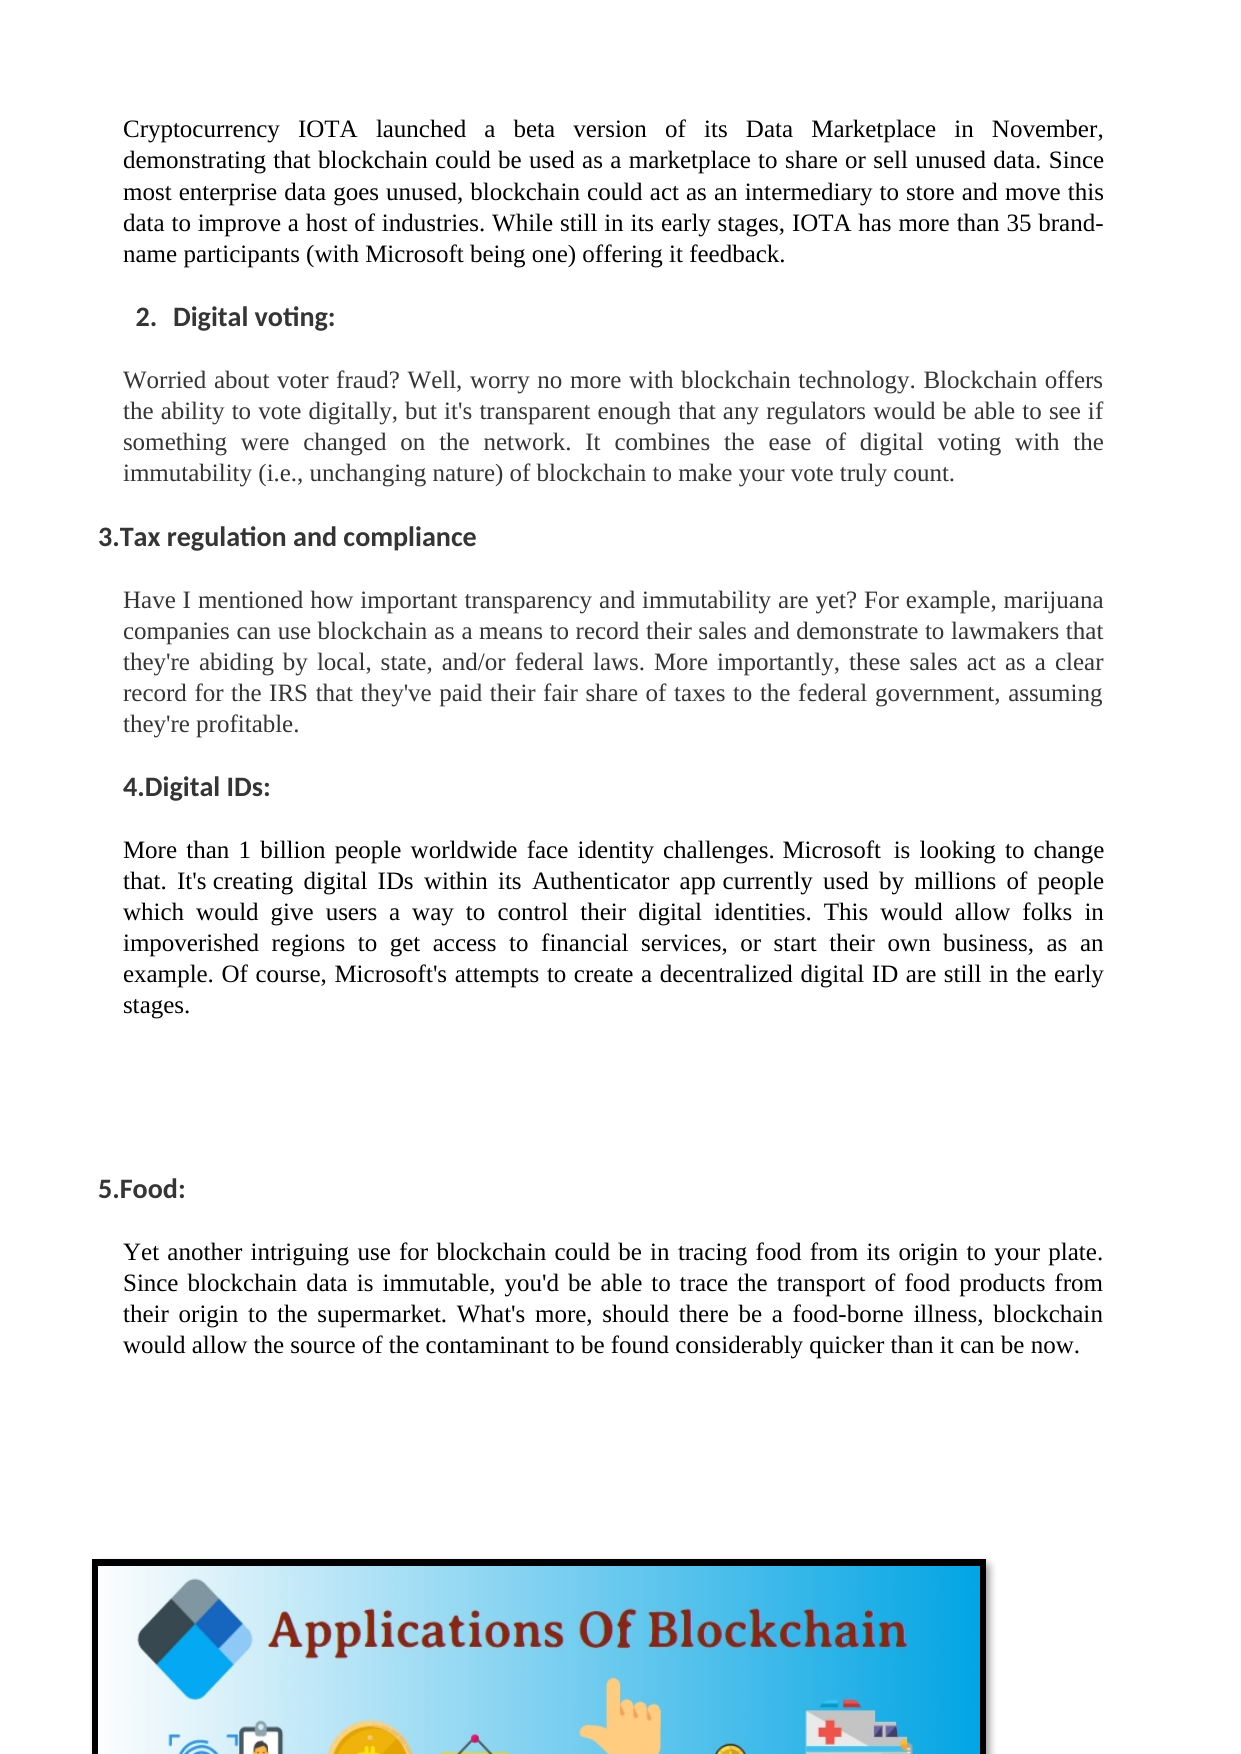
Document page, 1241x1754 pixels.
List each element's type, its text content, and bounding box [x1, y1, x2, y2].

text Yet another intriguing use for blockchain could be in tracing food from its origin to your plate. Since blockchain data is immutable, you'd be able to trace the transport of food products from their origin to the supermarket. What's more, should there be a food-borne illness, blockchain would allow the source of the contaminant to be found considerably quicker than it can be now. [123, 1237, 1105, 1359]
text Cryptocurrency IOTA launched a beta version of its Data Marketplace in November, demonstrating that blockchain could be used as a marketplace to share or sell unused data. Since most enterprise data goes unused, blockchain could act as an intermediary to store and move this data to improve a host of industries. While still in its early stages, IOTA has more than 35 brand-name participants (with Microsoft being one) offering it feedback. [123, 114, 1105, 267]
text 4.Digital IDs: [123, 769, 1105, 803]
text Have I mentioned how important transparency and immutability are yet? For example, marijuana companies can use blockchain as a means to record their sales and demonstrate to lawmakers that they're abiding by local, state, and/or federal laws. More importantly, these sales act as a clear record for the IRS that they've paid their fair share of taxes to the federal government, assuming they're profitable. [123, 585, 1105, 738]
text Worried about voter fraud? Well, worry no more with blockchain technology. Blockchain offers the ability to vote digitally, but it's transparent enough that any regulators would be able to see if something were changed on the network. It combines the ease of digital voting with the immutability (i.e., unchanging nature) of blockchain to make your vote truly count. [123, 365, 1105, 487]
picture [98, 1566, 920, 1754]
text 5.Food: [98, 1171, 1105, 1206]
list Digital voting: [135, 299, 1105, 333]
text More than 1 billion people worldwide face identity challenges. Microsoft is looking to change that. It's creating digital IDs within its Authenticator app currently used by millions of people which would give users a way to control their digital identities. This would allow folks in impoverished regions to get access to financial services, or start their own business, as an example. Of course, Microsoft's attempts to create a decentralized digital ID are still in the early stages. [123, 835, 1105, 1019]
text 3.Tax regulation and compliance [98, 518, 1105, 553]
